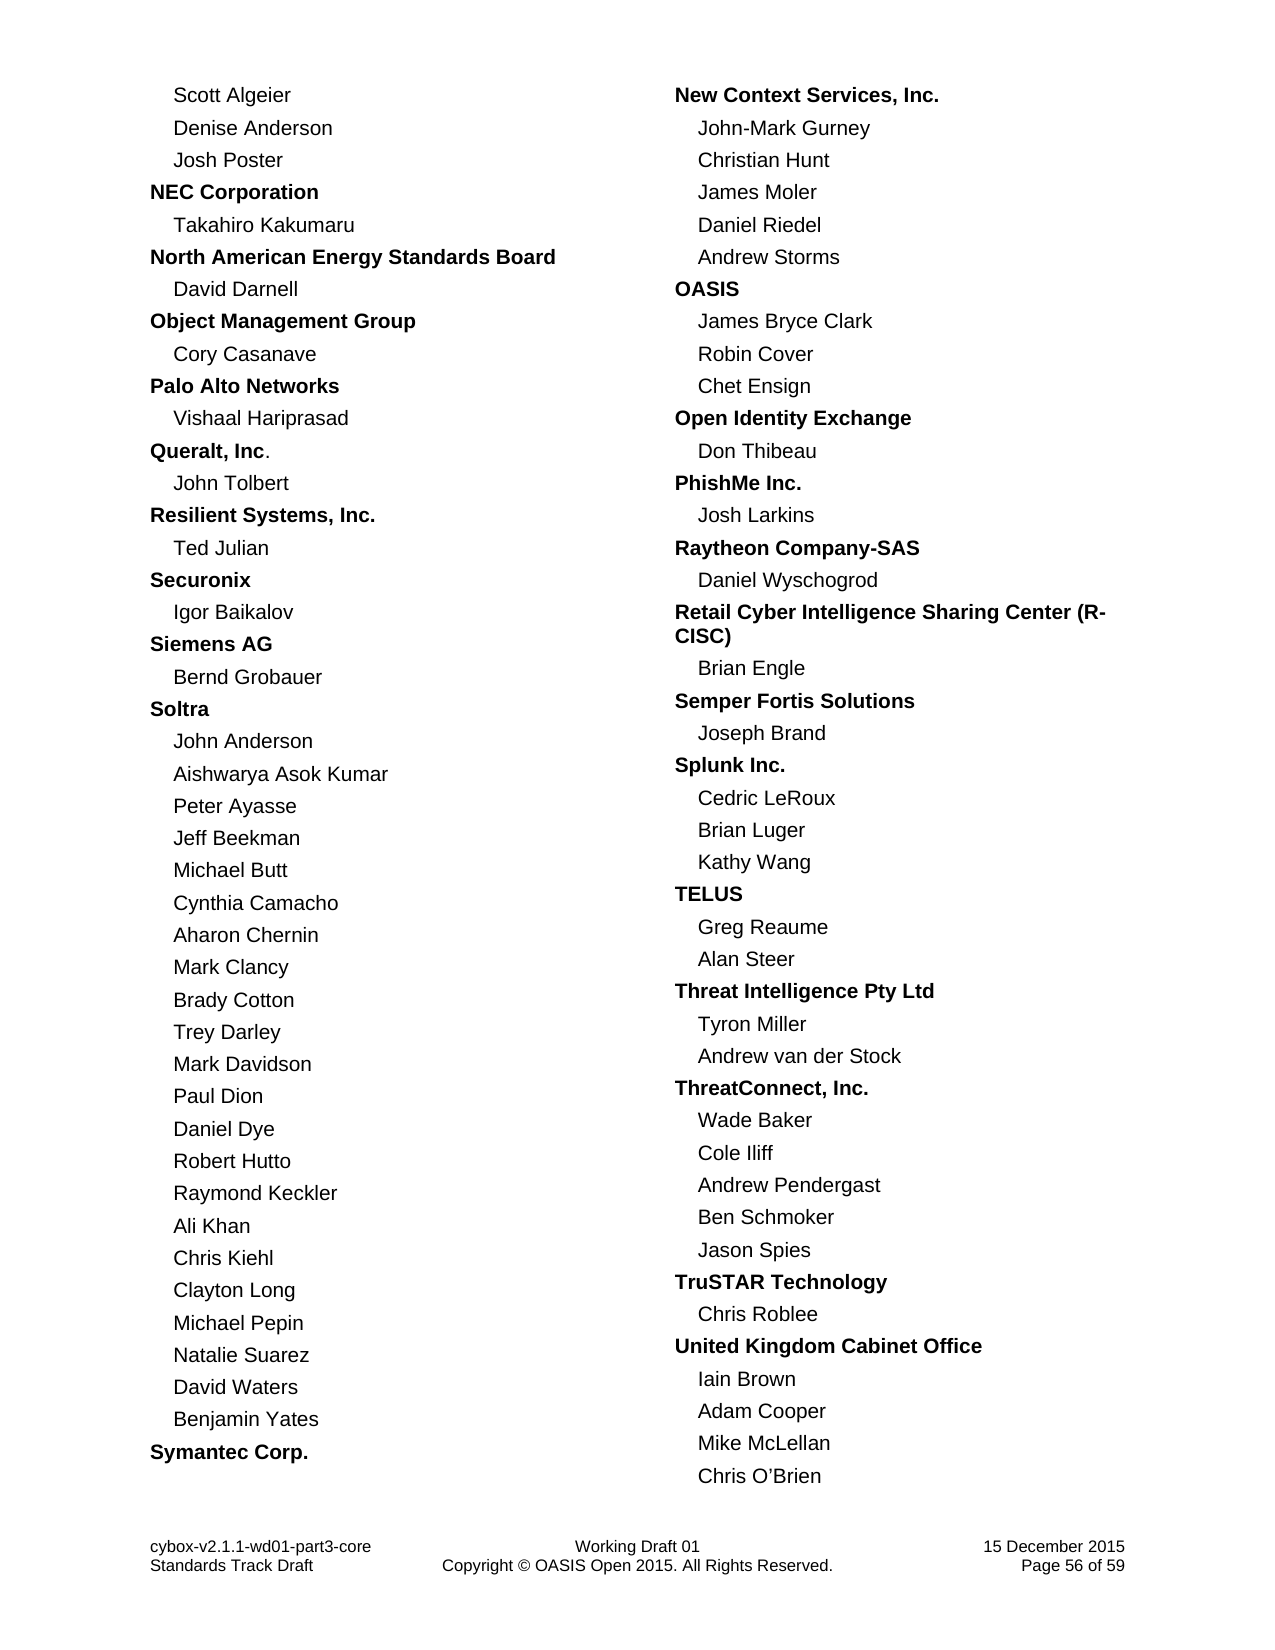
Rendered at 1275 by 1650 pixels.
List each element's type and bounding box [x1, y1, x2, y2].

table_header [663, 75, 1123, 1496]
table_header [139, 75, 663, 1496]
